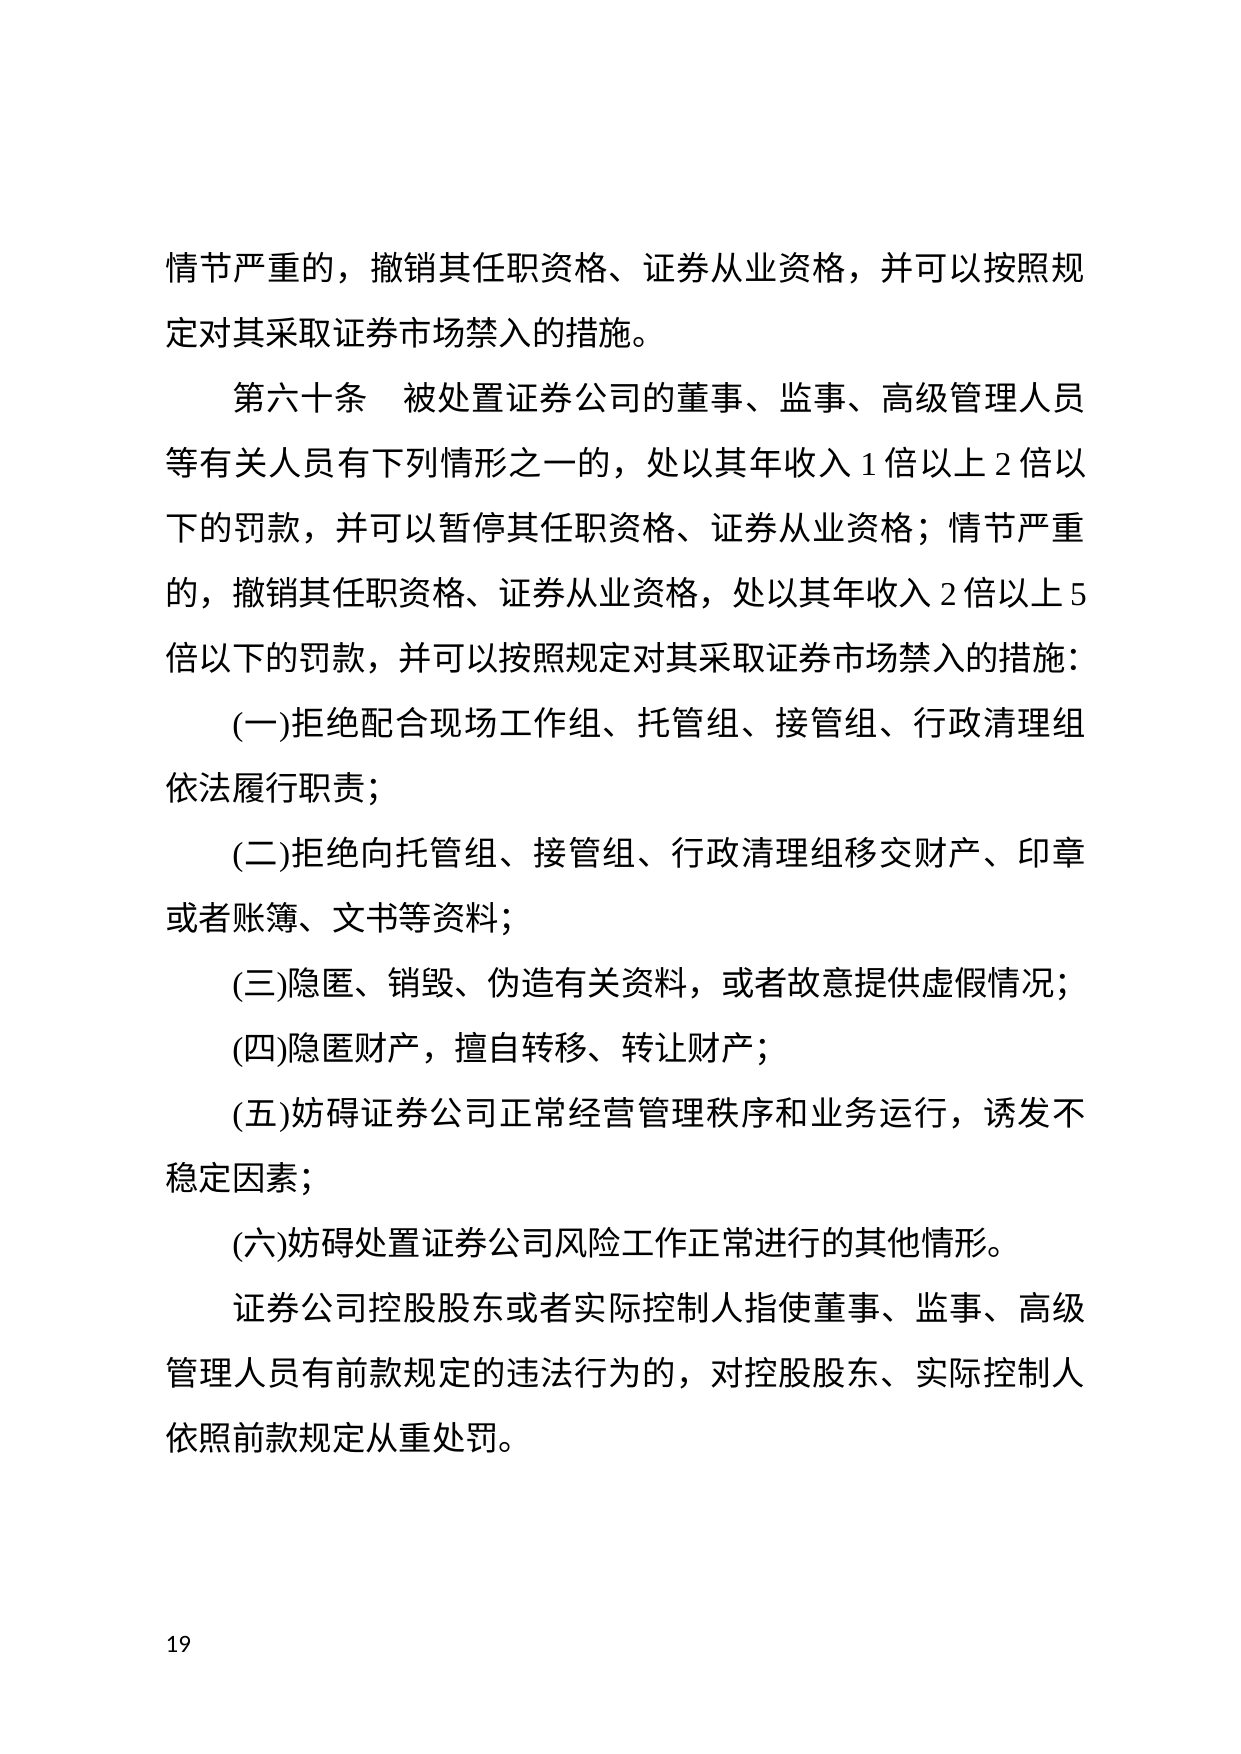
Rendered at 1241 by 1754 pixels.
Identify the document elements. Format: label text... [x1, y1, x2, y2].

text (四)隐匿财产，擅自转移、转让财产； [165, 1013, 1087, 1078]
text (一)拒绝配合现场工作组、托管组、接管组、行政清理组依法履行职责； [165, 688, 1087, 818]
text 证券公司控股股东或者实际控制人指使董事、监事、高级管理人员有前款规定的违法行为的，对控股股东、实际控制人依照前款规定从重处罚。 [165, 1273, 1087, 1468]
text (五)妨碍证券公司正常经营管理秩序和业务运行，诱发不稳定因素； [165, 1078, 1087, 1208]
text (六)妨碍处置证券公司风险工作正常进行的其他情形。 [165, 1208, 1087, 1273]
text (三)隐匿、销毁、伪造有关资料，或者故意提供虚假情况； [165, 948, 1087, 1013]
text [165, 233, 1087, 363]
text 第六十条 被处置证券公司的董事、监事、高级管理人员等有关人员有下列情形之一的，处以其年收入1倍以上2倍以下的罚款，并可以暂停其任职资格、证券从业资格；情节严重的，撤销其任职资格、证券从业资格，处以其年收入2倍以上5倍以下的罚款，并可以按照规定对其采取证券市场禁入的措施： [165, 363, 1087, 688]
text (二)拒绝向托管组、接管组、行政清理组移交财产、印章或者账簿、文书等资料； [165, 818, 1087, 948]
